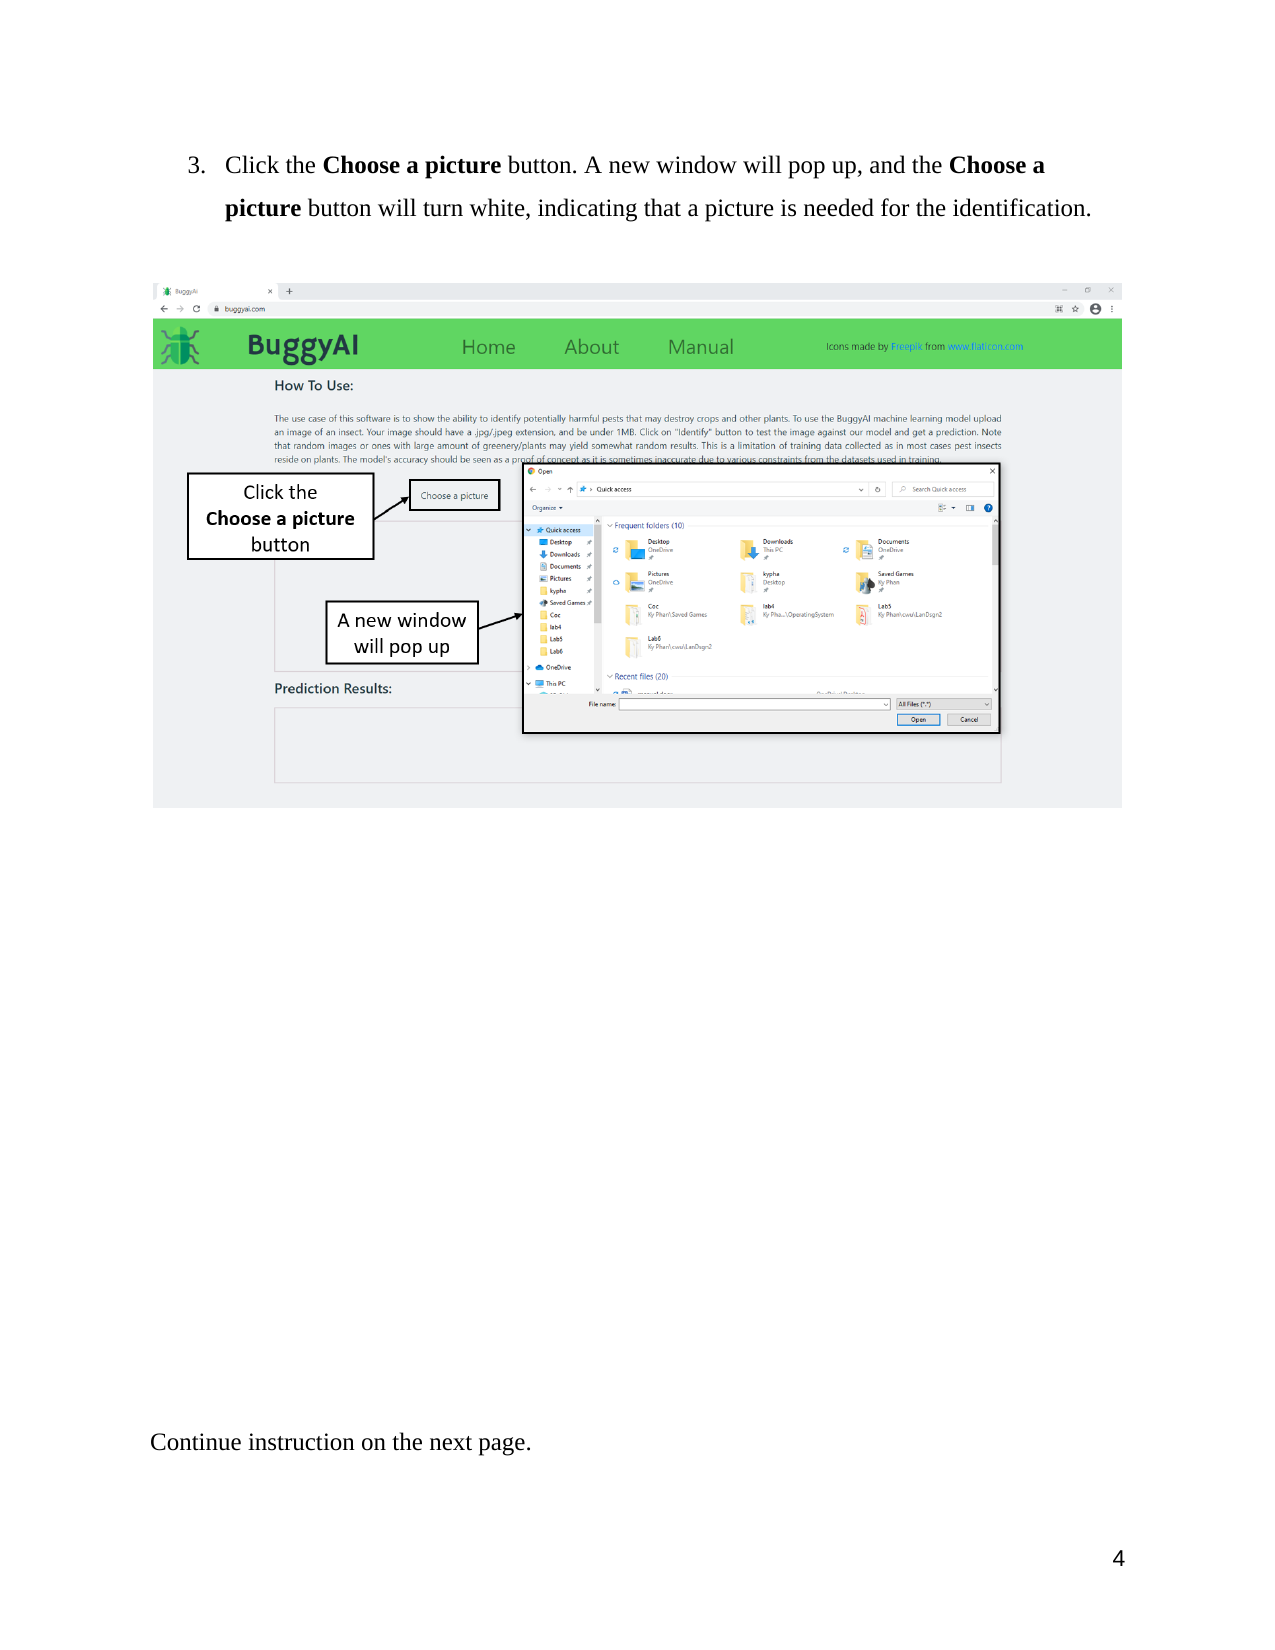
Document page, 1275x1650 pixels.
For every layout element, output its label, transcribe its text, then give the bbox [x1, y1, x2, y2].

list Click the Choose a picture button. A new window will pop up, and the Choose a picture button will turn white, indicating that a picture is needed for the identification. [187, 150, 1125, 222]
text Continue instruction on the next page. [150, 1427, 1125, 1456]
picture [150, 279, 1125, 811]
